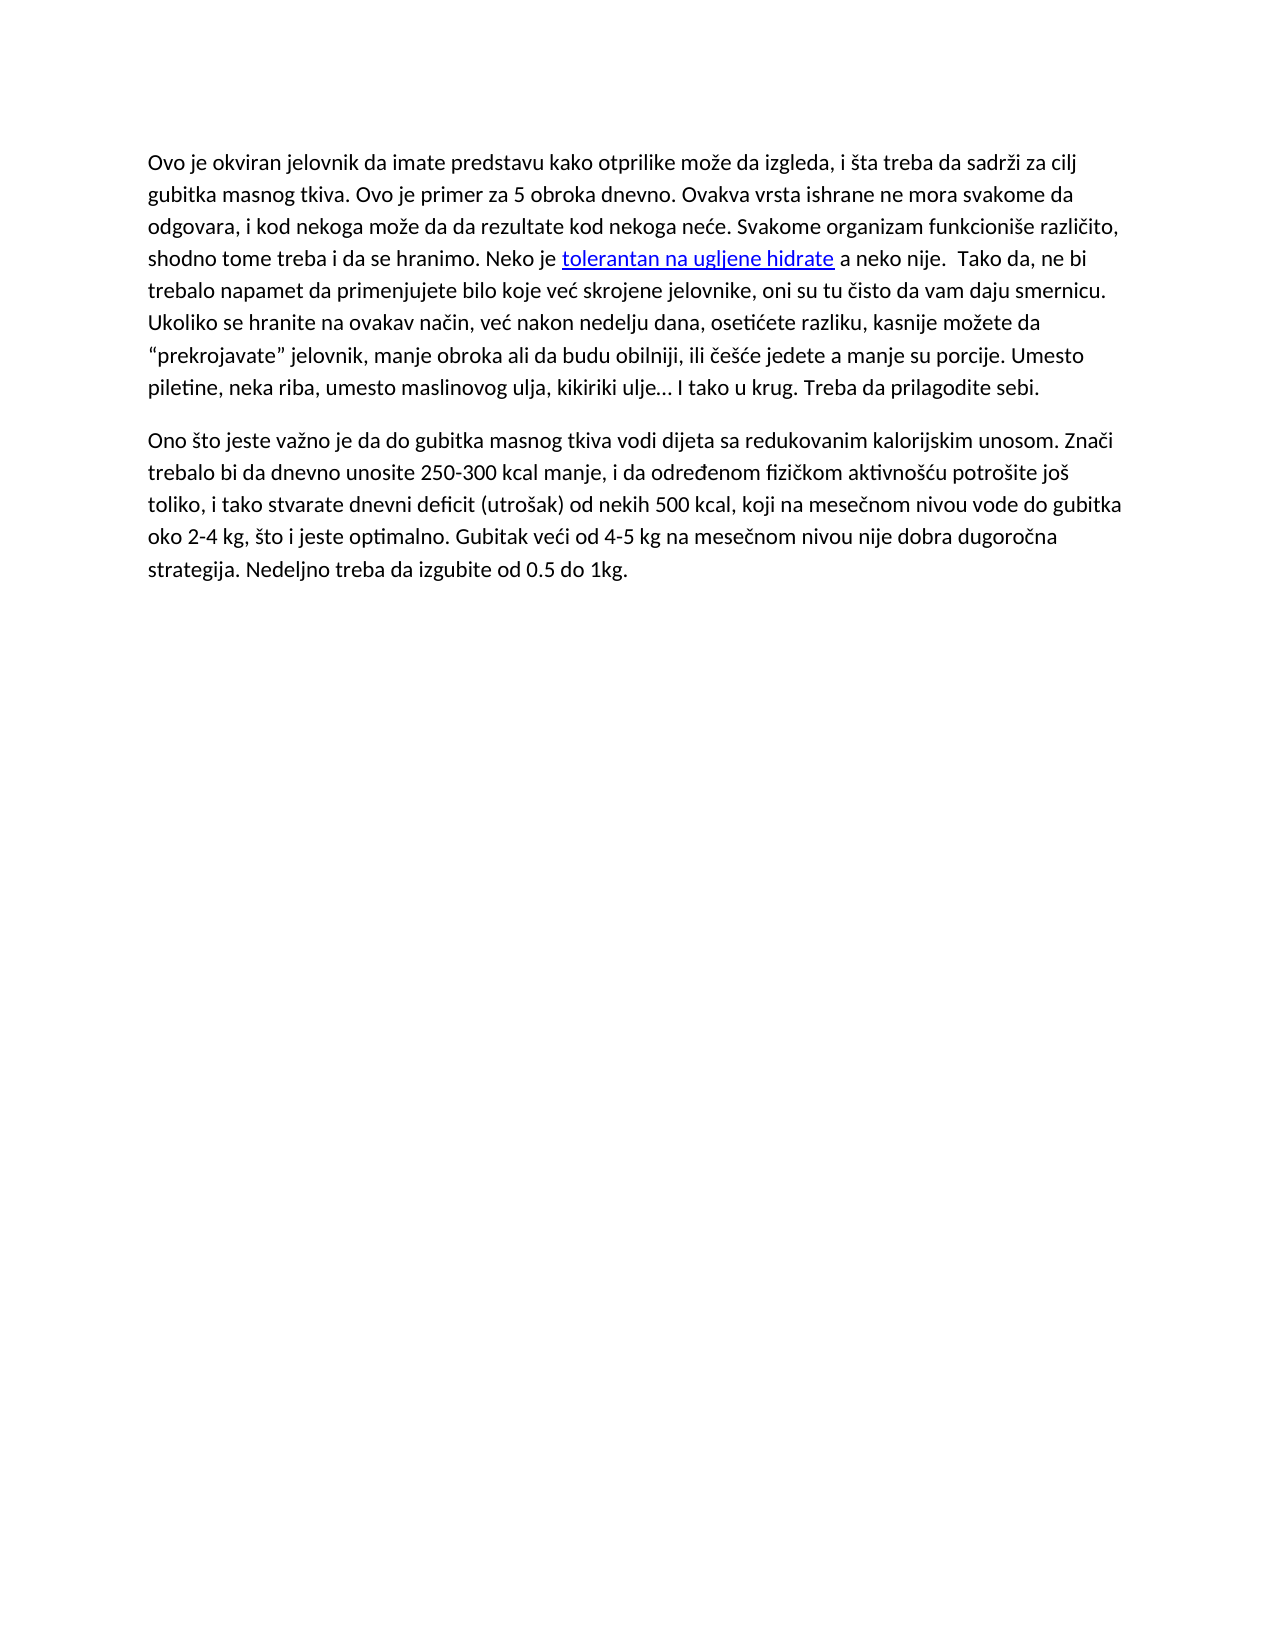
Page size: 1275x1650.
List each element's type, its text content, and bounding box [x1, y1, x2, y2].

text Ono što jeste važno je da do gubitka masnog tkiva vodi dijeta sa redukovanim kalorijskim unosom. Znači trebalo bi da dnevno unosite 250-300 kcal manje, i da određenom fizičkom aktivnošću potrošite još toliko, i tako stvarate dnevni deficit (utrošak) od nekih 500 kcal, koji na mesečnom nivou vode do gubitka oko 2-4 kg, što i jeste optimalno. Gubitak veći od 4-5 kg na mesečnom nivou nije dobra dugoročna strategija. Nedeljno treba da izgubite od 0.5 do 1kg. [148, 426, 1127, 583]
text Ovo je okviran jelovnik da imate predstavu kako otprilike može da izgleda, i šta treba da sadrži za cilj gubitka masnog tkiva. Ovo je primer za 5 obroka dnevno. Ovakva vrsta ishrane ne mora svakome da odgovara, i kod nekoga može da da rezultate kod nekoga neće. Svakome organizam funkcioniše različito, shodno tome treba i da se hranimo. Neko je tolerantan na ugljene hidrate a neko nije. Tako da, ne bi trebalo napamet da primenjujete bilo koje već skrojene jelovnike, oni su tu čisto da vam daju smernicu. Ukoliko se hranite na ovakav način, već nakon nedelju dana, osetićete razliku, kasnije možete da “prekrojavate” jelovnik, manje obroka ali da budu obilniji, ili češće jedete a manje su porcije. Umesto piletine, neka riba, umesto maslinovog ulja, kikiriki ulje… I tako u krug. Treba da prilagodite sebi. [148, 148, 1127, 401]
